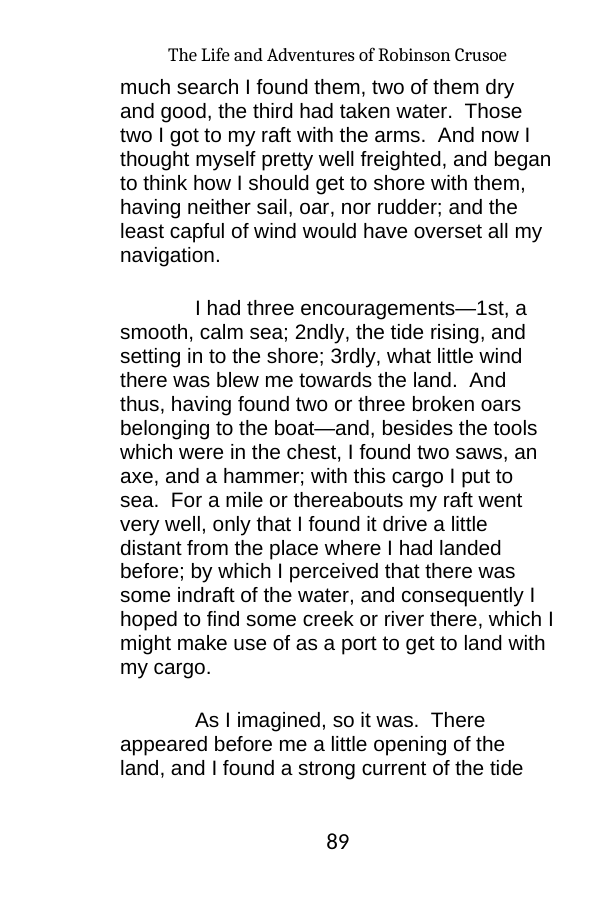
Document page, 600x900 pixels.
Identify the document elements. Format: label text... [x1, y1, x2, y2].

text I had three encouragements—1st, a smooth, calm sea; 2ndly, the tide rising, and setting in to the shore; 3rdly, what little wind there was blew me towards the land. And thus, having found two or three broken oars belonging to the boat—and, besides the tools which were in the chest, I found two saws, an axe, and a hammer; with this cargo I put to sea. For a mile or thereabouts my raft went very well, only that I found it drive a little distant from the place where I had landed before; by which I perceived that there was some indraft of the water, and consequently I hoped to find some creek or river there, which I might make use of as a port to get to land with my cargo. [120, 296, 555, 679]
